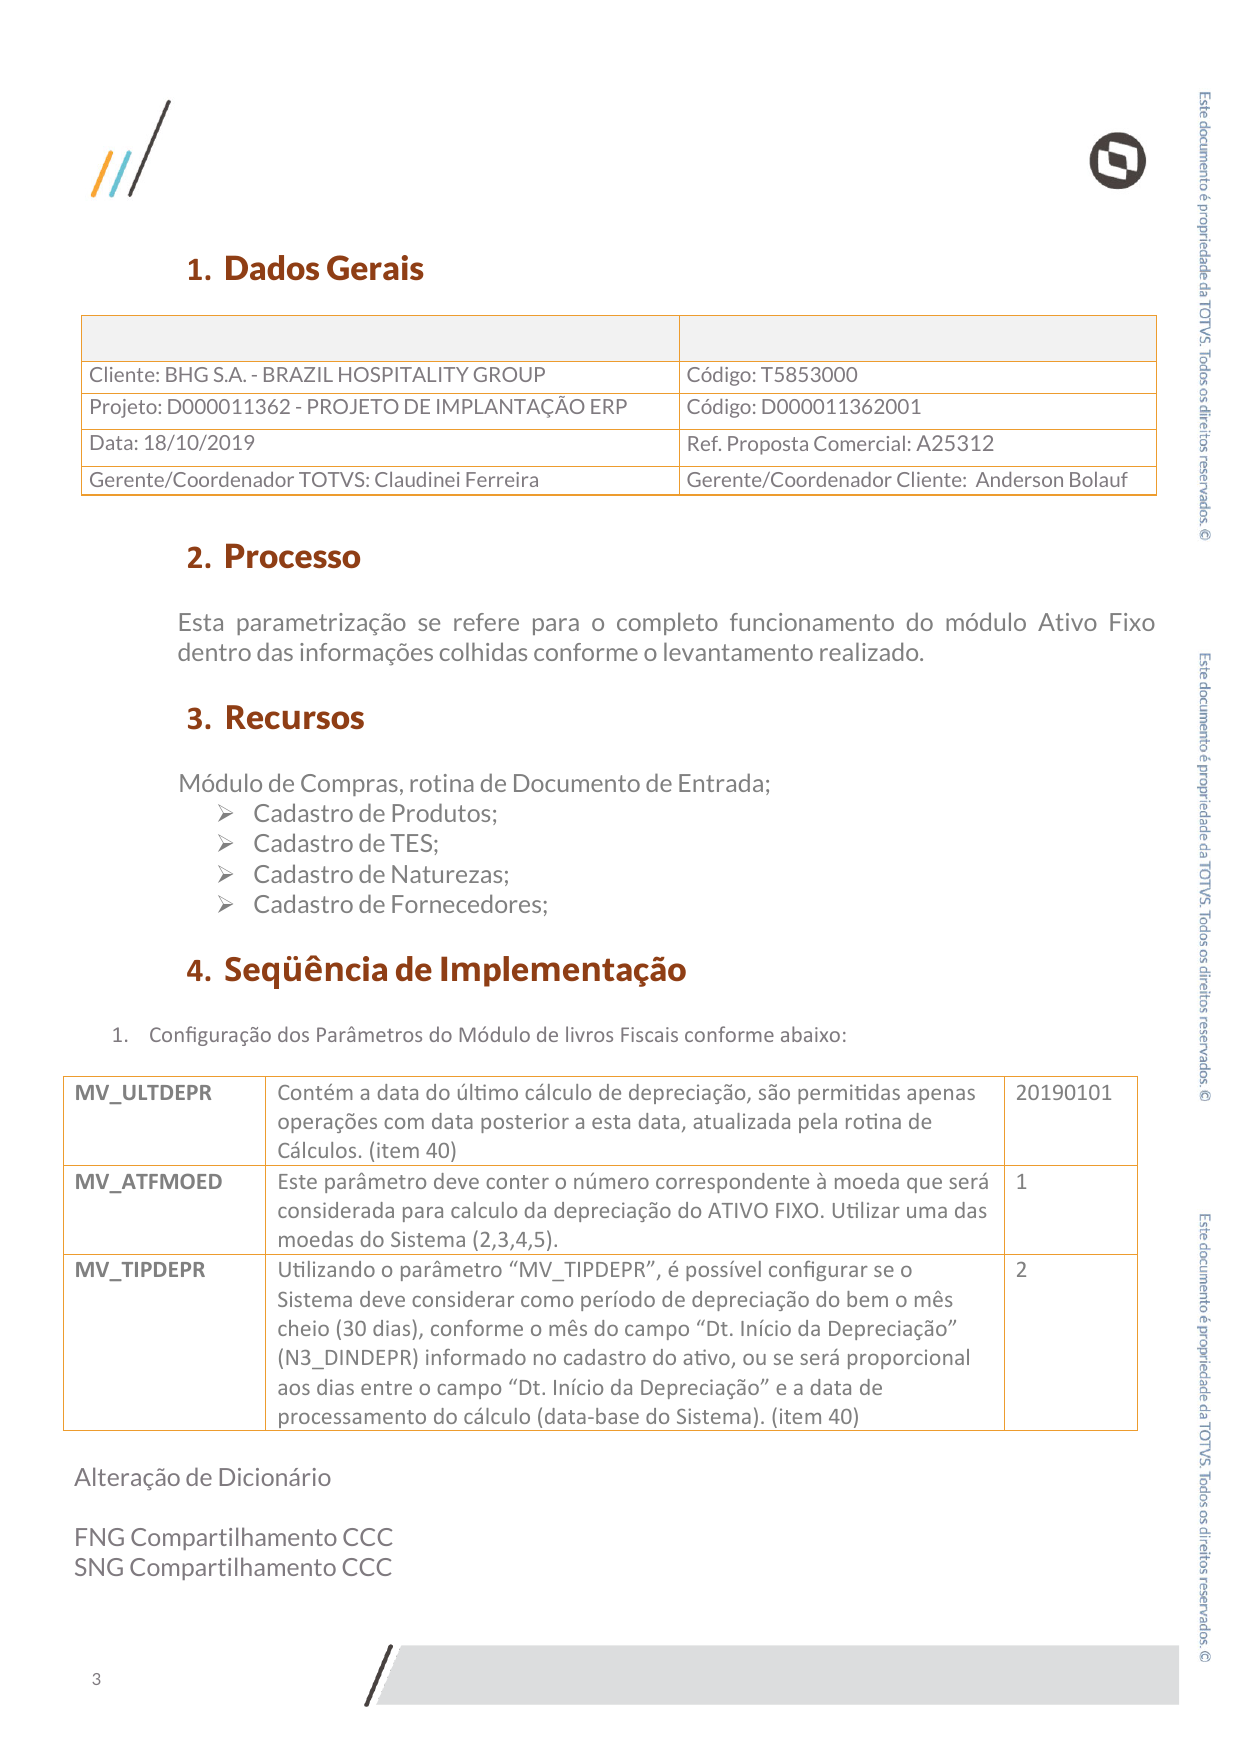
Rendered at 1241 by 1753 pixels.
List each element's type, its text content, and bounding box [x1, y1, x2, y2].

text Esta parametrização se refere para o completo funcionamento do módulo Ativo Fixo dentro das informações colhidas conforme o levantamento realizado. [177, 607, 1157, 667]
table_cell Código: T5853000 [680, 362, 1156, 393]
table_cell Este parâmetro deve conter o número correspondente à moeda que será considerada para calculo da depreciação do ATIVO FIXO. Utilizar uma das moedas do Sistema (2,3,4,5). [266, 1166, 1004, 1253]
table_header 20190101 [1005, 1077, 1137, 1165]
list Cadastro de TES; [216, 828, 1157, 858]
list Cadastro de Naturezas; [216, 858, 1157, 888]
table_header [680, 316, 1156, 361]
table_header [82, 316, 679, 361]
text Alteração de Dicionário [74, 1461, 1157, 1491]
table_cell MV_ATFMOED [64, 1166, 265, 1253]
table_cell Projeto: D000011362 - PROJETO DE IMPLANTAÇÃO ERP [82, 394, 679, 429]
text Módulo de Compras, rotina de Documento de Entrada; [178, 768, 1157, 798]
subtitle Dados Gerais [186, 247, 1166, 288]
list Configuração dos Parâmetros do Módulo de livros Fiscais conforme abaixo: [111, 1020, 1166, 1048]
table_cell Código: D000011362001 [680, 394, 1156, 429]
subtitle Processo [186, 536, 1166, 577]
text FNG Compartilhamento CCC [74, 1521, 1157, 1551]
table_header Contém a data do último cálculo de depreciação, são permitidas apenas operações com data posterior a esta data, atualizada pela rotina de Cálculos. (item 40) [266, 1077, 1004, 1165]
subtitle Seqüência de Implementação [186, 948, 1166, 990]
table_cell Data: 18/10/2019 [82, 430, 679, 466]
list Cadastro de Fornecedores; [216, 888, 1157, 918]
table_cell MV_TIPDEPR [64, 1255, 265, 1430]
table_cell Cliente: BHG S.A. - BRAZIL HOSPITALITY GROUP [82, 362, 679, 393]
table_cell Ref. Proposta Comercial: A25312 [680, 430, 1156, 466]
table_cell 2 [1005, 1255, 1137, 1430]
table_cell Gerente/Coordenador TOTVS: Claudinei Ferreira [82, 467, 679, 493]
table_header MV_ULTDEPR [64, 1077, 265, 1165]
subtitle Recursos [186, 697, 1166, 738]
picture [73, 73, 1211, 1662]
table_cell 1 [1005, 1166, 1137, 1253]
table_cell Utilizando o parâmetro “MV_TIPDEPR”, é possível configurar se o Sistema deve considerar como período de depreciação do bem o mês cheio (30 dias), conforme o mês do campo “Dt. Início da Depreciação” (N3_DINDEPR) informado no cadastro do ativo, ou se será proporcional aos dias entre o campo “Dt. Início da Depreciação” e a data de processamento do cálculo (data-base do Sistema). (item 40) [266, 1255, 1004, 1430]
list Cadastro de Produtos; [216, 798, 1157, 828]
picture [56, 1642, 1180, 1707]
table_cell Gerente/Coordenador Cliente: Anderson Bolauf [680, 467, 1156, 493]
text SNG Compartilhamento CCC [74, 1551, 1157, 1581]
